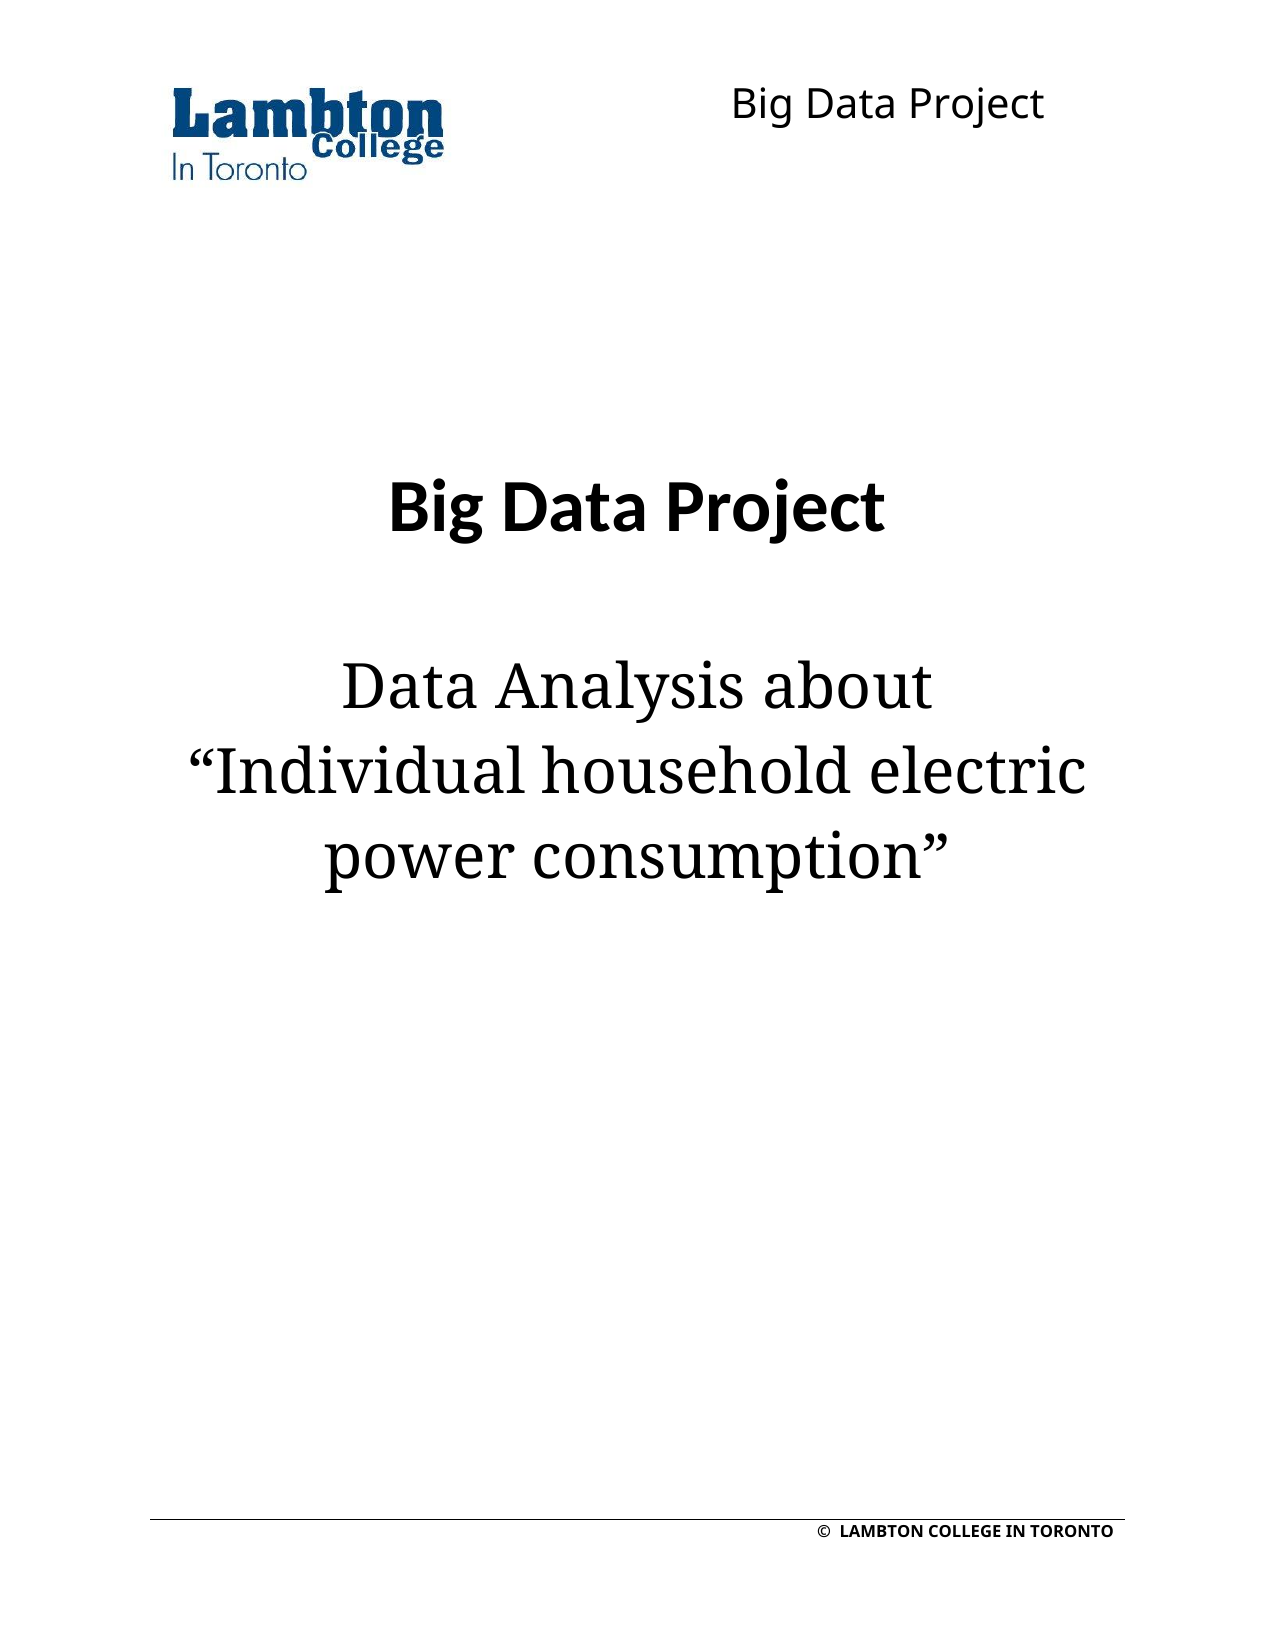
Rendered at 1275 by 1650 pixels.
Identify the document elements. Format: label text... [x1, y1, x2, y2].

picture [161, 73, 456, 191]
text Big Data Project [150, 458, 1125, 550]
subtitle Data Analysis about [150, 641, 1125, 727]
subtitle “Individual household electric power consumption” [150, 727, 1125, 897]
